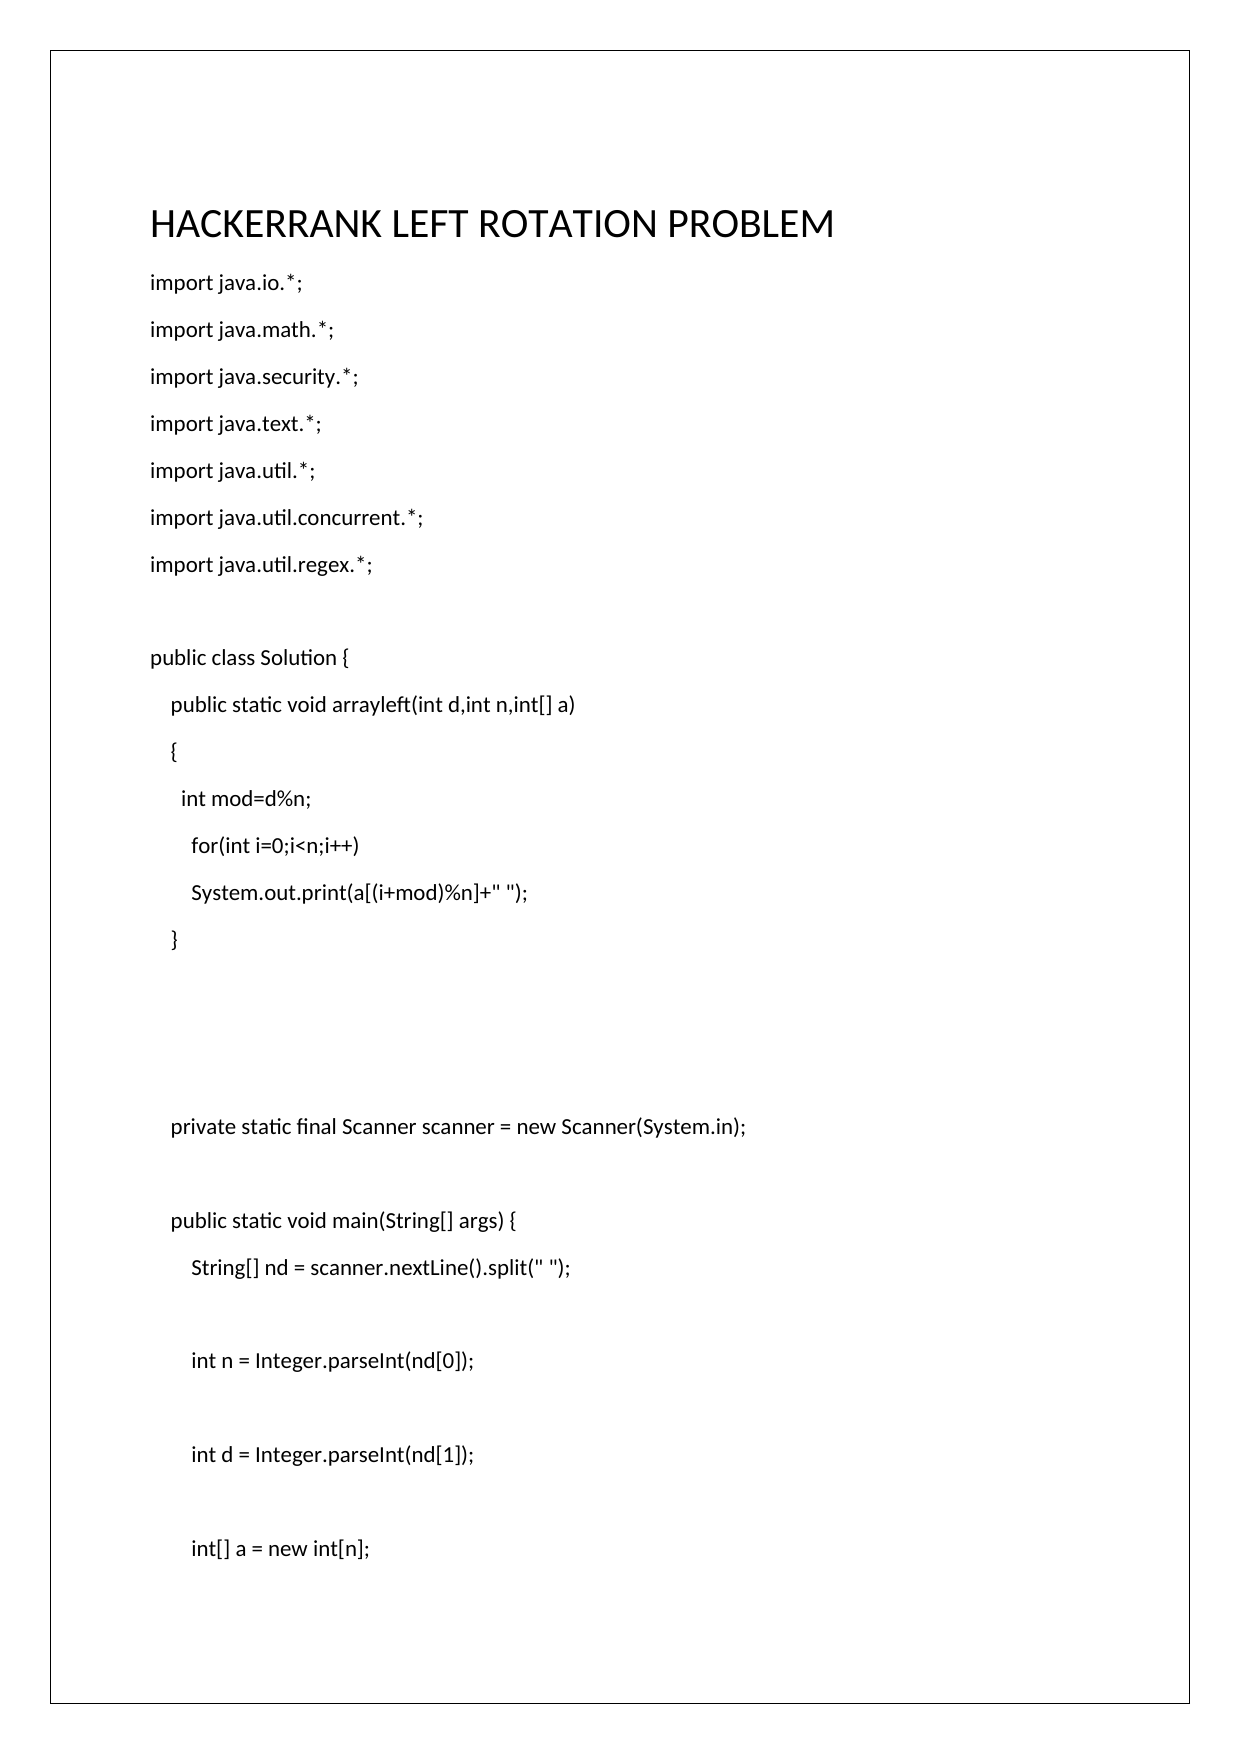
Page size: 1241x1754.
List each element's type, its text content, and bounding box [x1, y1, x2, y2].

text public class Solution { [150, 643, 1090, 671]
text for(int i=0;i<n;i++) [150, 831, 1090, 859]
text int[] a = new int[n]; [150, 1534, 1090, 1562]
text String[] nd = scanner.nextLine().split(" "); [150, 1253, 1090, 1281]
text int mod=d%n; [150, 784, 1090, 812]
text HACKERRANK LEFT ROTATION PROBLEM [150, 197, 1090, 248]
text int n = Integer.parseInt(nd[0]); [150, 1347, 1090, 1374]
text import java.util.concurrent.*; [150, 503, 1090, 531]
text import java.math.*; [150, 315, 1090, 343]
text public static void main(String[] args) { [150, 1206, 1090, 1234]
text import java.text.*; [150, 409, 1090, 437]
text int d = Integer.parseInt(nd[1]); [150, 1440, 1090, 1468]
text import java.util.regex.*; [150, 550, 1090, 578]
text { [150, 737, 1090, 765]
text import java.security.*; [150, 362, 1090, 390]
text } [150, 925, 1090, 953]
text System.out.print(a[(i+mod)%n]+" "); [150, 878, 1090, 906]
text private static final Scanner scanner = new Scanner(System.in); [150, 1112, 1090, 1140]
text import java.io.*; [150, 268, 1090, 296]
text import java.util.*; [150, 456, 1090, 484]
text public static void arrayleft(int d,int n,int[] a) [150, 690, 1090, 718]
